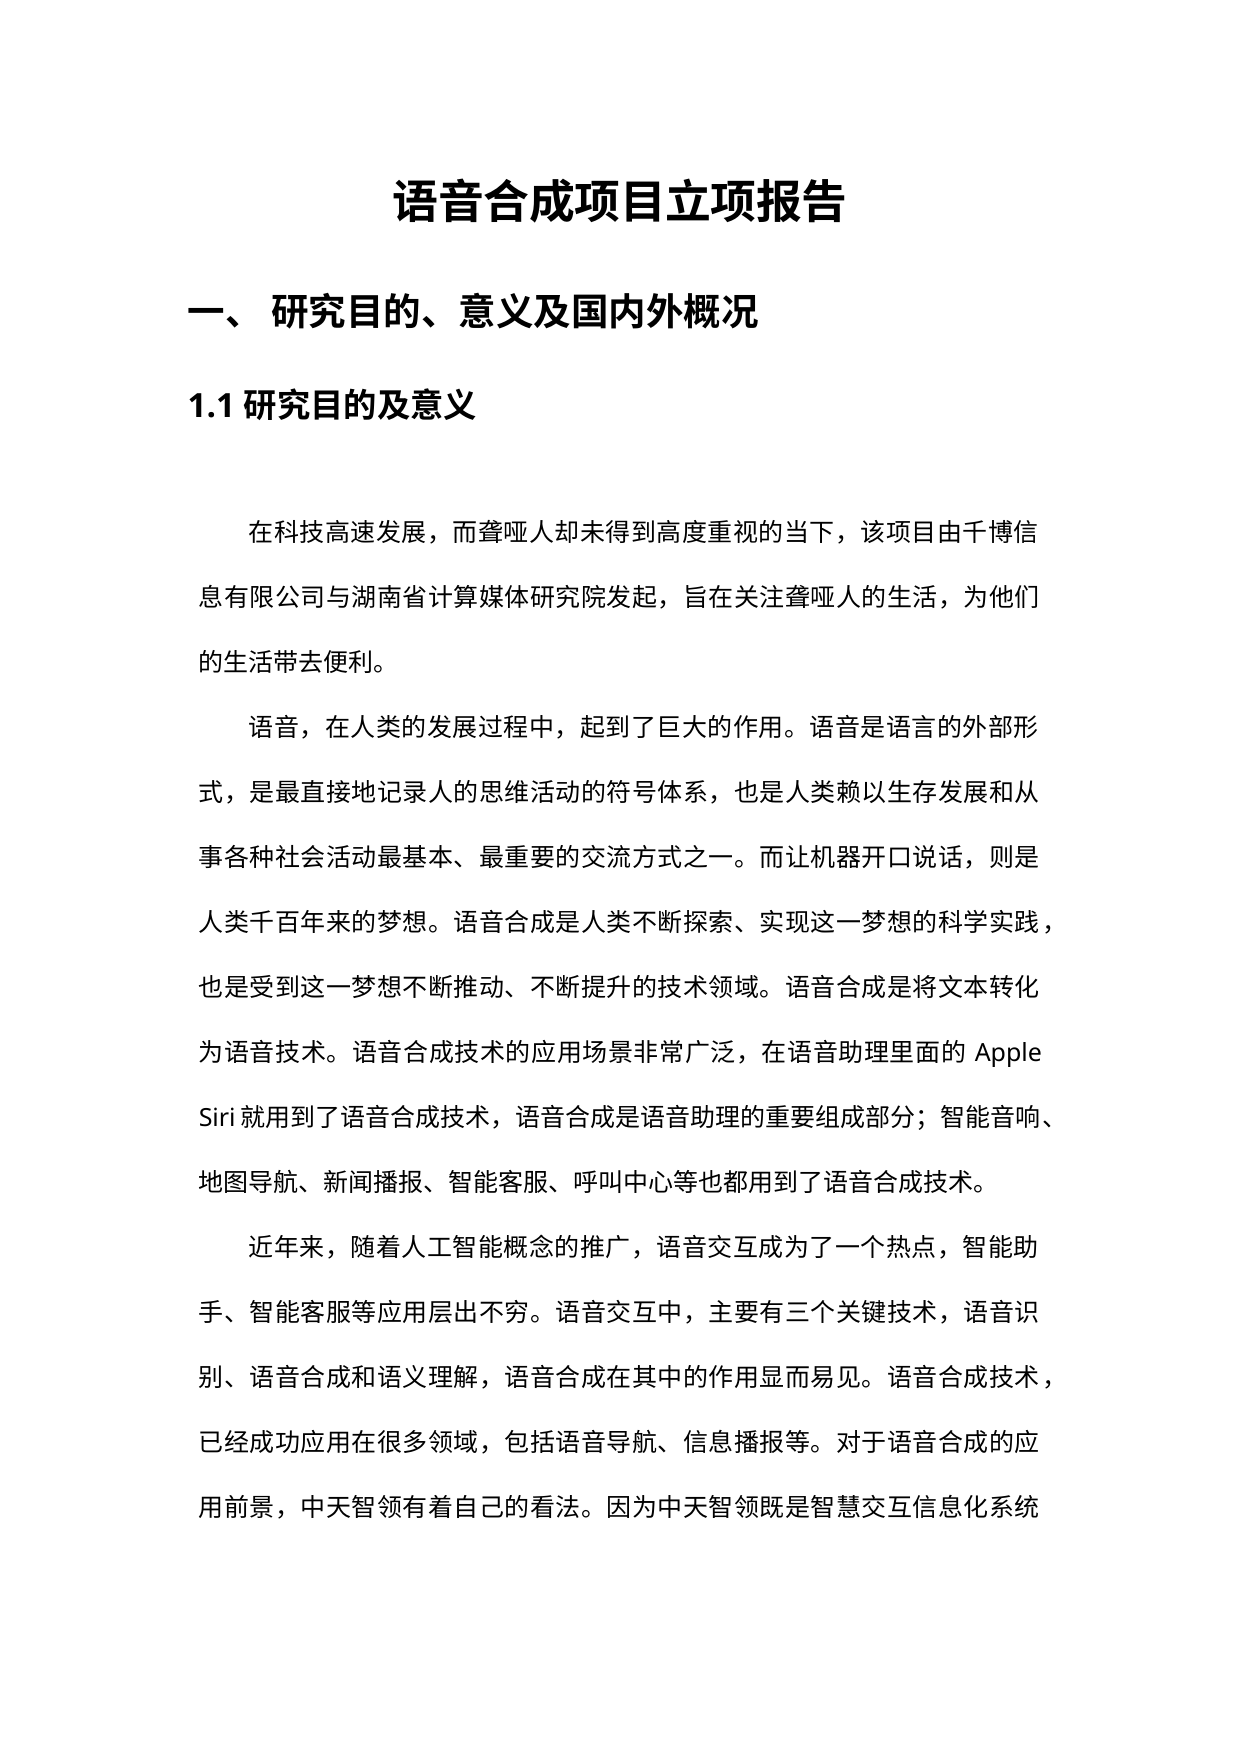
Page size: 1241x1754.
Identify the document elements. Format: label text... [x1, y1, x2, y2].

subtitle 一、 研究目的、意义及国内外概况 [187, 277, 1053, 342]
subtitle 1.1 研究目的及意义 [187, 371, 1053, 436]
text 语音，在人类的发展过程中，起到了巨大的作用。语音是语言的外部形式，是最直接地记录人的思维活动的符号体系，也是人类赖以生存发展和从事各种社会活动最基本、最重要的交流方式之一。而让机器开口说话，则是人类千百年来的梦想。语音合成是人类不断探索、实现这一梦想的科学实践，也是受到这一梦想不断推动、不断提升的技术领域。语音合成是将文本转化为语音技术。语音合成技术的应用场景非常广泛，在语音助理里面的Apple Siri就用到了语音合成技术，语音合成是语音助理的重要组成部分；智能音响、地图导航、新闻播报、智能客服、呼叫中心等也都用到了语音合成技术。 [198, 693, 1042, 1213]
text 语音合成项目立项报告 [187, 150, 1053, 247]
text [198, 1213, 1042, 1538]
text 在科技高速发展，而聋哑人却未得到高度重视的当下，该项目由千博信息有限公司与湖南省计算媒体研究院发起，旨在关注聋哑人的生活，为他们的生活带去便利。 [198, 498, 1042, 693]
